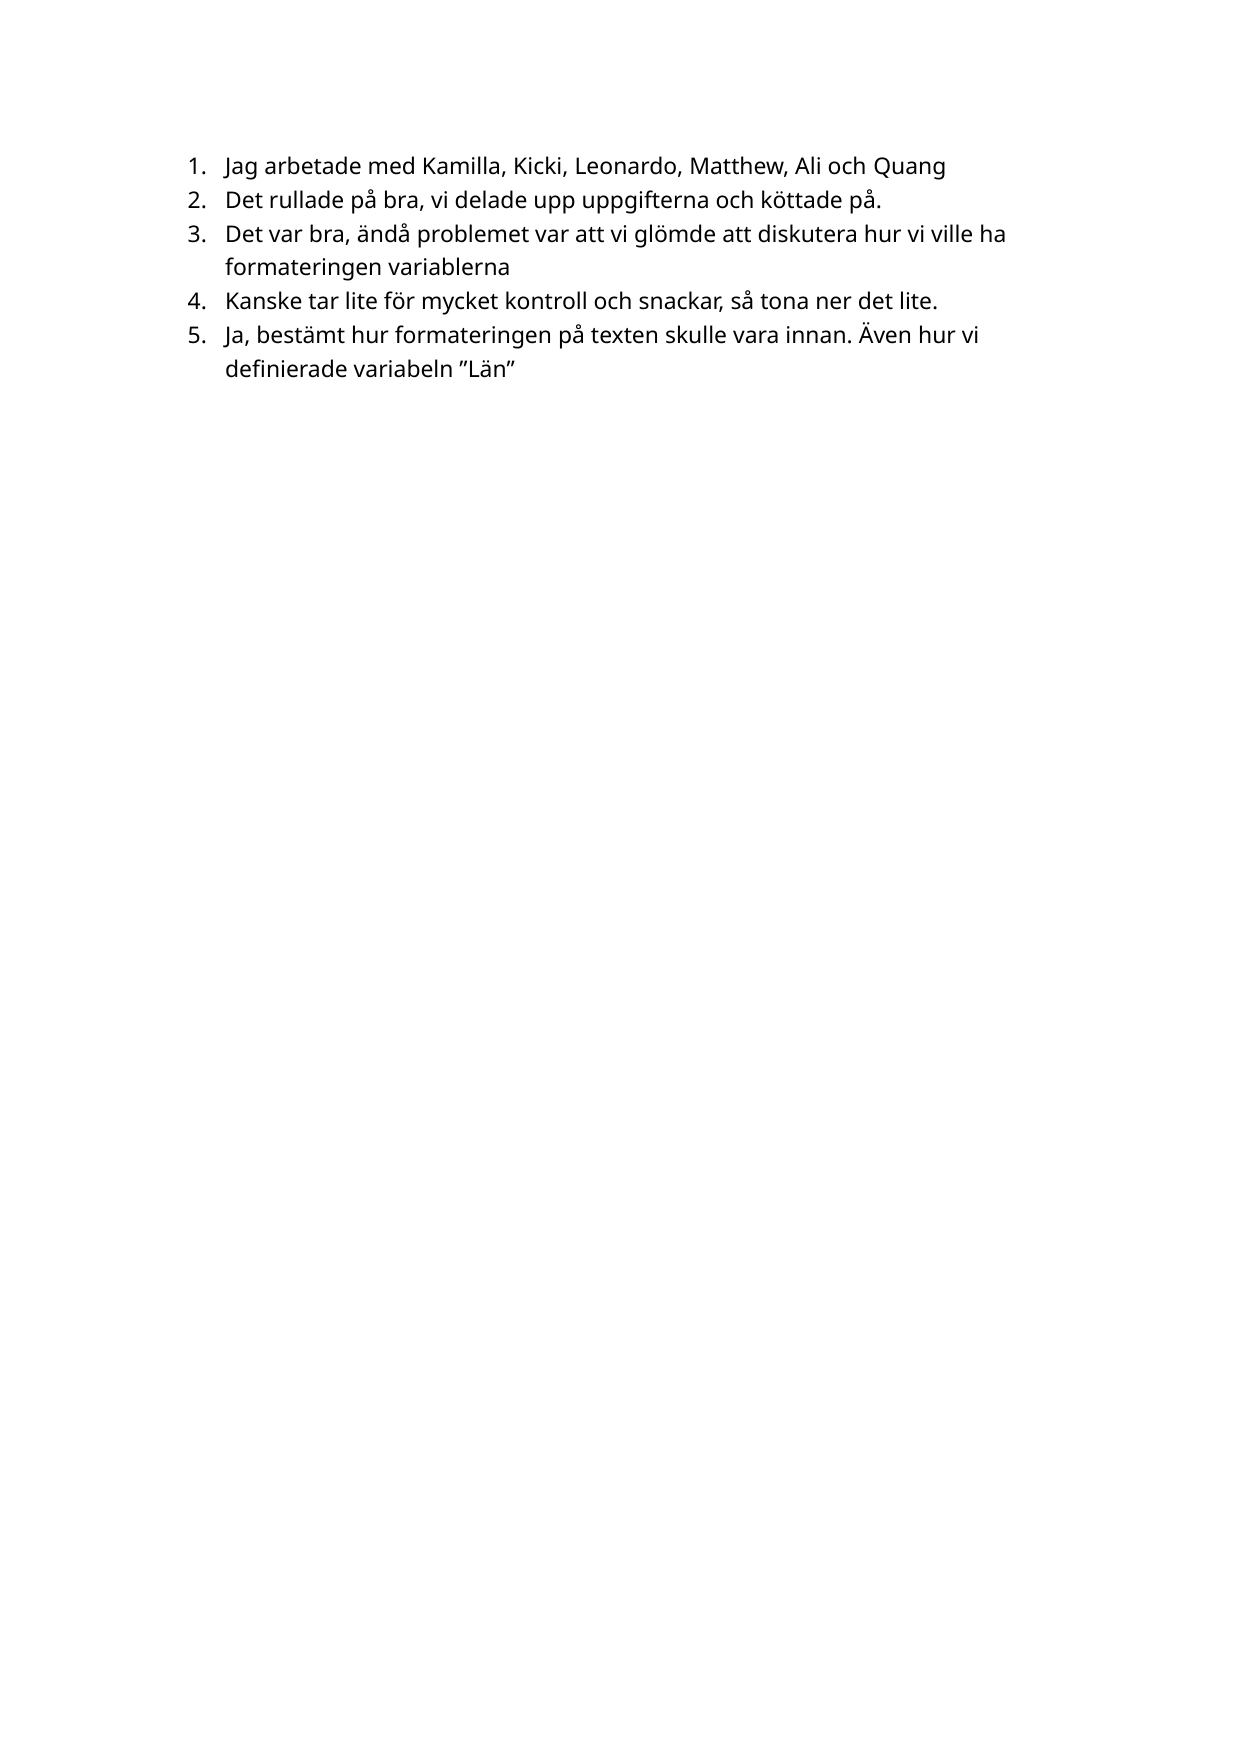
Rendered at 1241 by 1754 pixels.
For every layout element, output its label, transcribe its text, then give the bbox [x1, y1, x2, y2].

list Ja, bestämt hur formateringen på texten skulle vara innan. Även hur vi definierade variabeln ”Län” [187, 319, 1090, 384]
list Det var bra, ändå problemet var att vi glömde att diskutera hur vi ville ha formateringen variablerna [187, 217, 1090, 282]
list Jag arbetade med Kamilla, Kicki, Leonardo, Matthew, Ali och Quang [187, 150, 1090, 181]
list Det rullade på bra, vi delade upp uppgifterna och köttade på. [187, 184, 1090, 215]
list Kanske tar lite för mycket kontroll och snackar, så tona ner det lite. [187, 285, 1090, 316]
